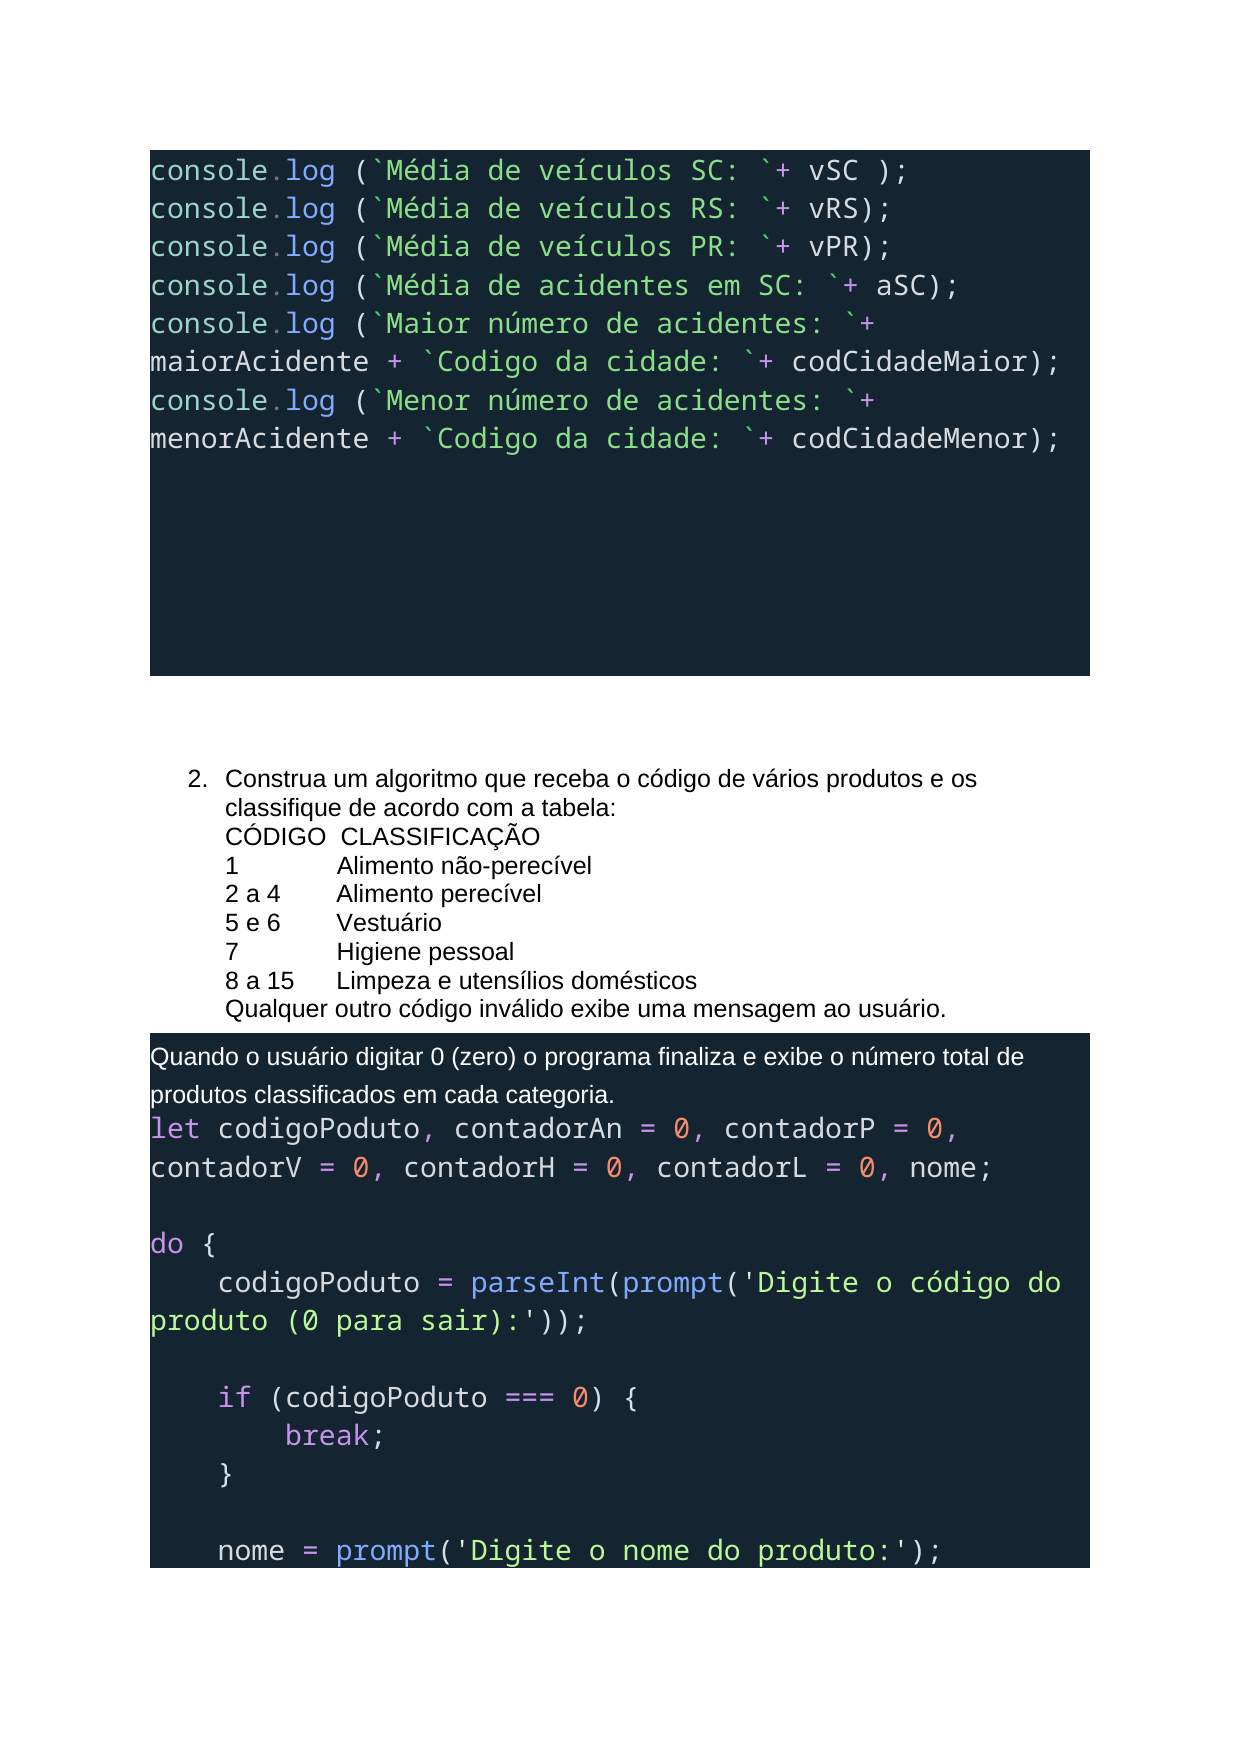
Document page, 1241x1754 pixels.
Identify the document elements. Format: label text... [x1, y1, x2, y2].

text codigoPoduto = parseInt(prompt('Digite o código do produto (0 para sair):')); [150, 1262, 1090, 1338]
text console.log (`Menor número de acidentes: `+ menorAcidente + `Codigo da cidade: `+ codCidadeMenor); [150, 380, 1090, 457]
text nome = prompt('Digite o nome do produto:'); [150, 1530, 1090, 1568]
text Quando o usuário digitar 0 (zero) o programa finaliza e exibe o número total de produtos classificados em cada categoria. let codigoPoduto, contadorAn = 0, contadorP = 0, contadorV = 0, contadorH = 0, contadorL = 0, nome; [150, 1033, 1090, 1185]
text do { [150, 1223, 1090, 1262]
text console.log (`Média de acidentes em SC: `+ aSC); [150, 265, 1090, 303]
text console.log (`Média de veículos RS: `+ vRS); [150, 188, 1090, 227]
text console.log (`Média de veículos SC: `+ vSC ); [150, 150, 1090, 188]
text break; [150, 1415, 1090, 1453]
list Construa um algoritmo que receba o código de vários produtos e os classifique de acordo com a tabela: CÓDIGO CLASSIFICAÇÃO 1 Alimento não-perecível 2 a 4 Alimento perecível 5 e 6 Vestuário 7 Higiene pessoal 8 a 15 Limpeza e utensílios domésticos Qualquer outro código inválido exibe uma mensagem ao usuário. [187, 764, 1090, 1023]
text } [150, 1453, 1090, 1492]
text console.log (`Média de veículos PR: `+ vPR); [150, 227, 1090, 265]
text if (codigoPoduto === 0) { [150, 1377, 1090, 1415]
text console.log (`Maior número de acidentes: `+ maiorAcidente + `Codigo da cidade: `+ codCidadeMaior); [150, 303, 1090, 380]
